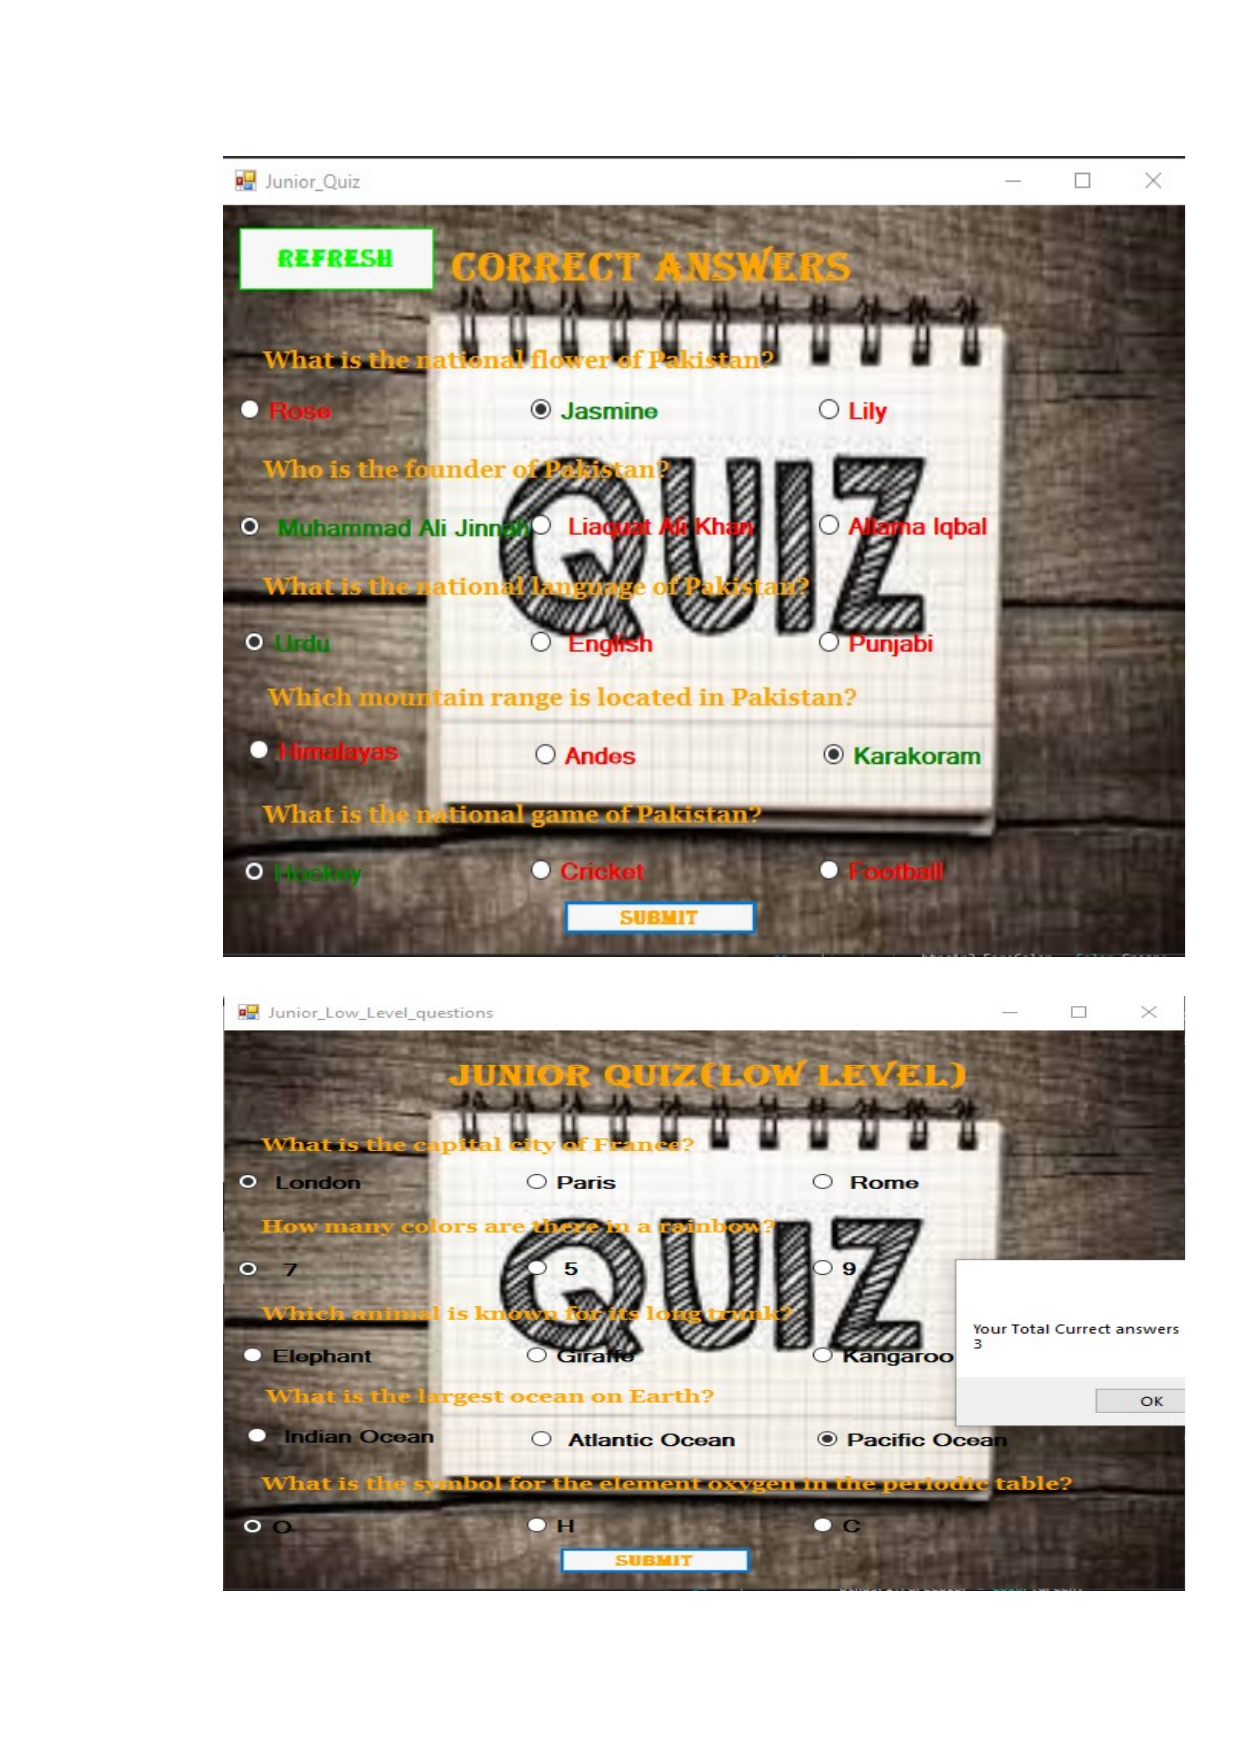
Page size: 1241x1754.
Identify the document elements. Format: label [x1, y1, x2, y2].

picture [223, 996, 1186, 1591]
picture [223, 156, 1186, 957]
